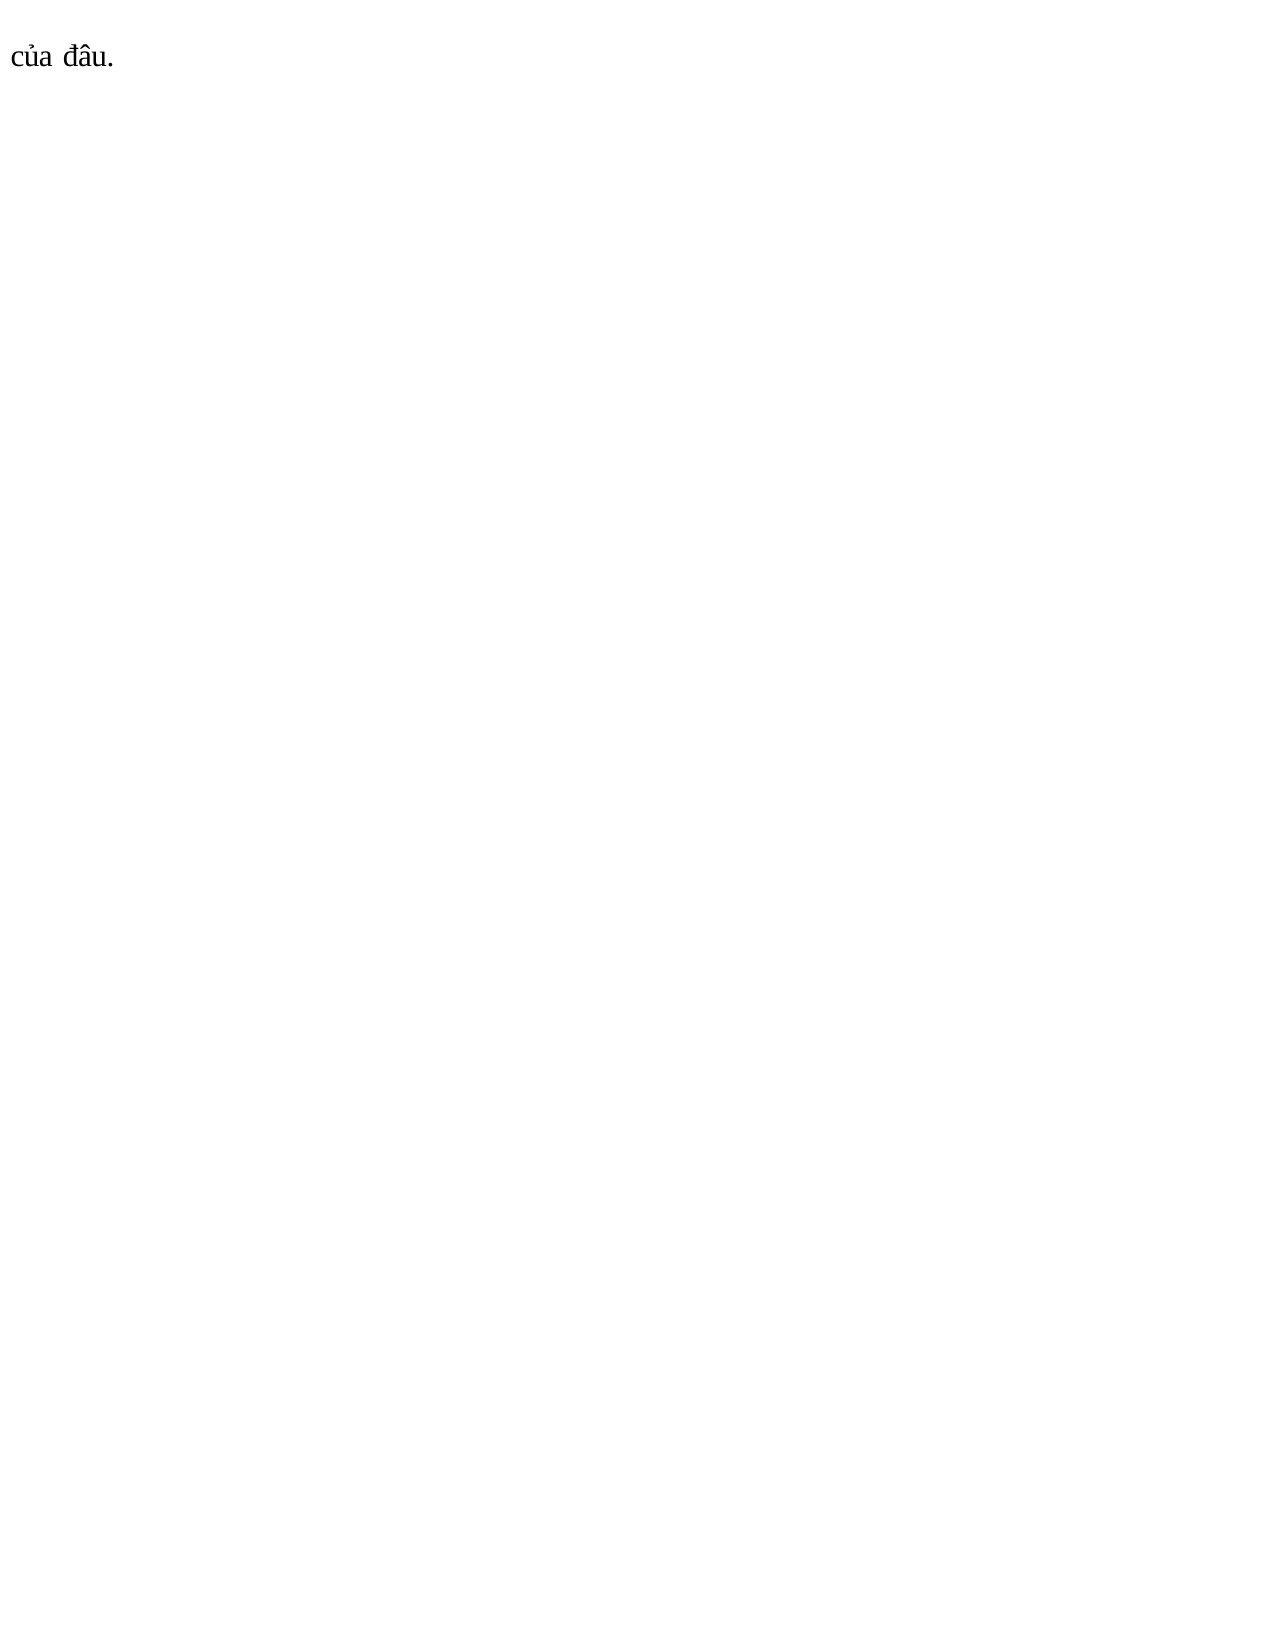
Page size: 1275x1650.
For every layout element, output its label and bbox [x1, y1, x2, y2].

text [10, 37, 412, 73]
